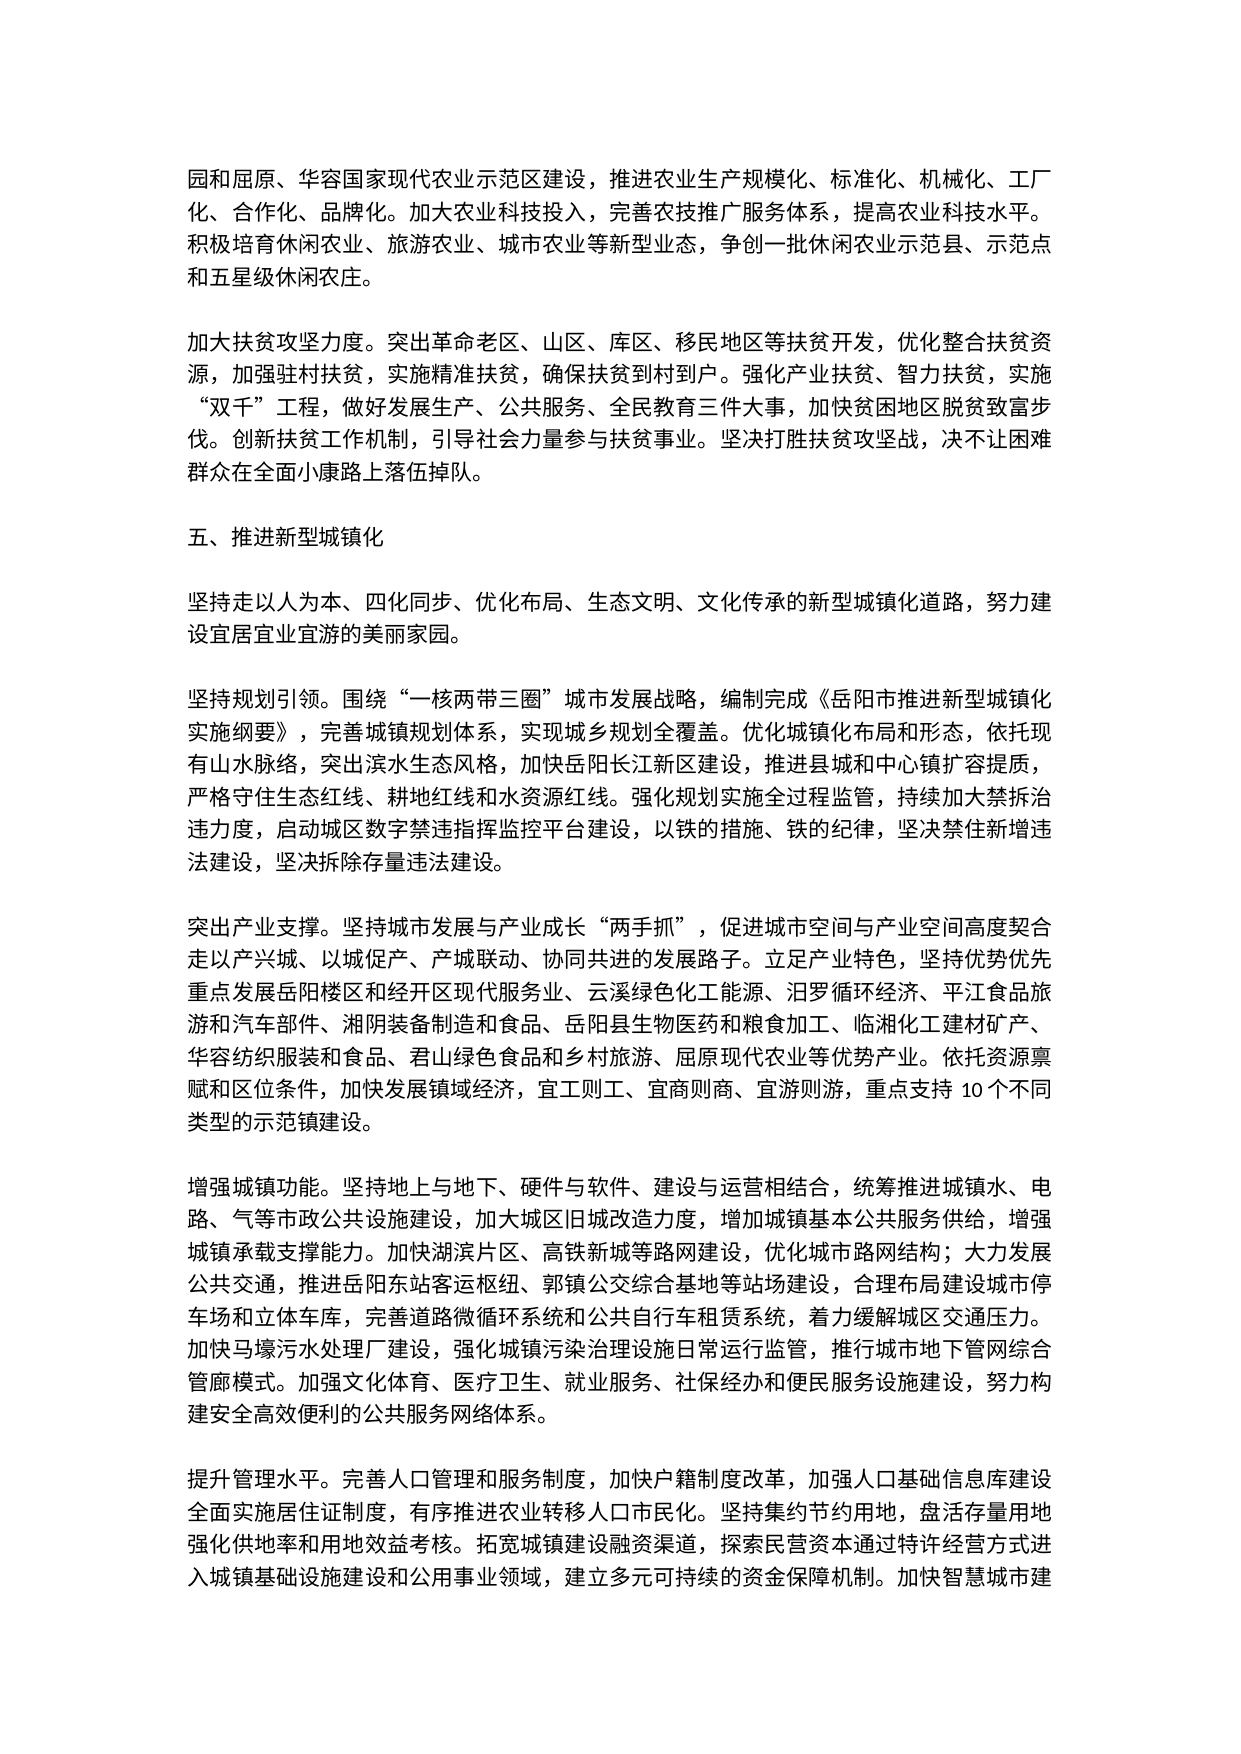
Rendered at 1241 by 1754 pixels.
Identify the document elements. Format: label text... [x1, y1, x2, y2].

text 增强城镇功能。坚持地上与地下、硬件与软件、建设与运营相结合，统筹推进城镇水、电、路、气等市政公共设施建设，加大城区旧城改造力度，增加城镇基本公共服务供给，增强城镇承载支撑能力。加快湖滨片区、高铁新城等路网建设，优化城市路网结构；大力发展公共交通，推进岳阳东站客运枢纽、郭镇公交综合基地等站场建设，合理布局建设城市停车场和立体车库，完善道路微循环系统和公共自行车租赁系统，着力缓解城区交通压力。加快马壕污水处理厂建设，强化城镇污染治理设施日常运行监管，推行城市地下管网综合管廊模式。加强文化体育、医疗卫生、就业服务、社保经办和便民服务设施建设，努力构建安全高效便利的公共服务网络体系。 [187, 1169, 1053, 1429]
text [187, 162, 1053, 292]
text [187, 1462, 1053, 1592]
text 坚持规划引领。围绕“一核两带三圈”城市发展战略，编制完成《岳阳市推进新型城镇化实施纲要》，完善城镇规划体系，实现城乡规划全覆盖。优化城镇化布局和形态，依托现有山水脉络，突出滨水生态风格，加快岳阳长江新区建设，推进县城和中心镇扩容提质，严格守住生态红线、耕地红线和水资源红线。强化规划实施全过程监管，持续加大禁拆治违力度，启动城区数字禁违指挥监控平台建设，以铁的措施、铁的纪律，坚决禁住新增违法建设，坚决拆除存量违法建设。 [187, 682, 1053, 877]
text 五、推进新型城镇化 [187, 519, 1053, 552]
text 突出产业支撑。坚持城市发展与产业成长“两手抓”，促进城市空间与产业空间高度契合，走以产兴城、以城促产、产城联动、协同共进的发展路子。立足产业特色，坚持优势优先，重点发展岳阳楼区和经开区现代服务业、云溪绿色化工能源、汨罗循环经济、平江食品旅游和汽车部件、湘阴装备制造和食品、岳阳县生物医药和粮食加工、临湘化工建材矿产、华容纺织服装和食品、君山绿色食品和乡村旅游、屈原现代农业等优势产业。依托资源禀赋和区位条件，加快发展镇域经济，宜工则工、宜商则商、宜游则游，重点支持10个不同类型的示范镇建设。 [187, 909, 1053, 1137]
text 加大扶贫攻坚力度。突出革命老区、山区、库区、移民地区等扶贫开发，优化整合扶贫资源，加强驻村扶贫，实施精准扶贫，确保扶贫到村到户。强化产业扶贫、智力扶贫，实施“双千”工程，做好发展生产、公共服务、全民教育三件大事，加快贫困地区脱贫致富步伐。创新扶贫工作机制，引导社会力量参与扶贫事业。坚决打胜扶贫攻坚战，决不让困难群众在全面小康路上落伍掉队。 [187, 324, 1053, 487]
text 坚持走以人为本、四化同步、优化布局、生态文明、文化传承的新型城镇化道路，努力建设宜居宜业宜游的美丽家园。 [187, 584, 1053, 649]
